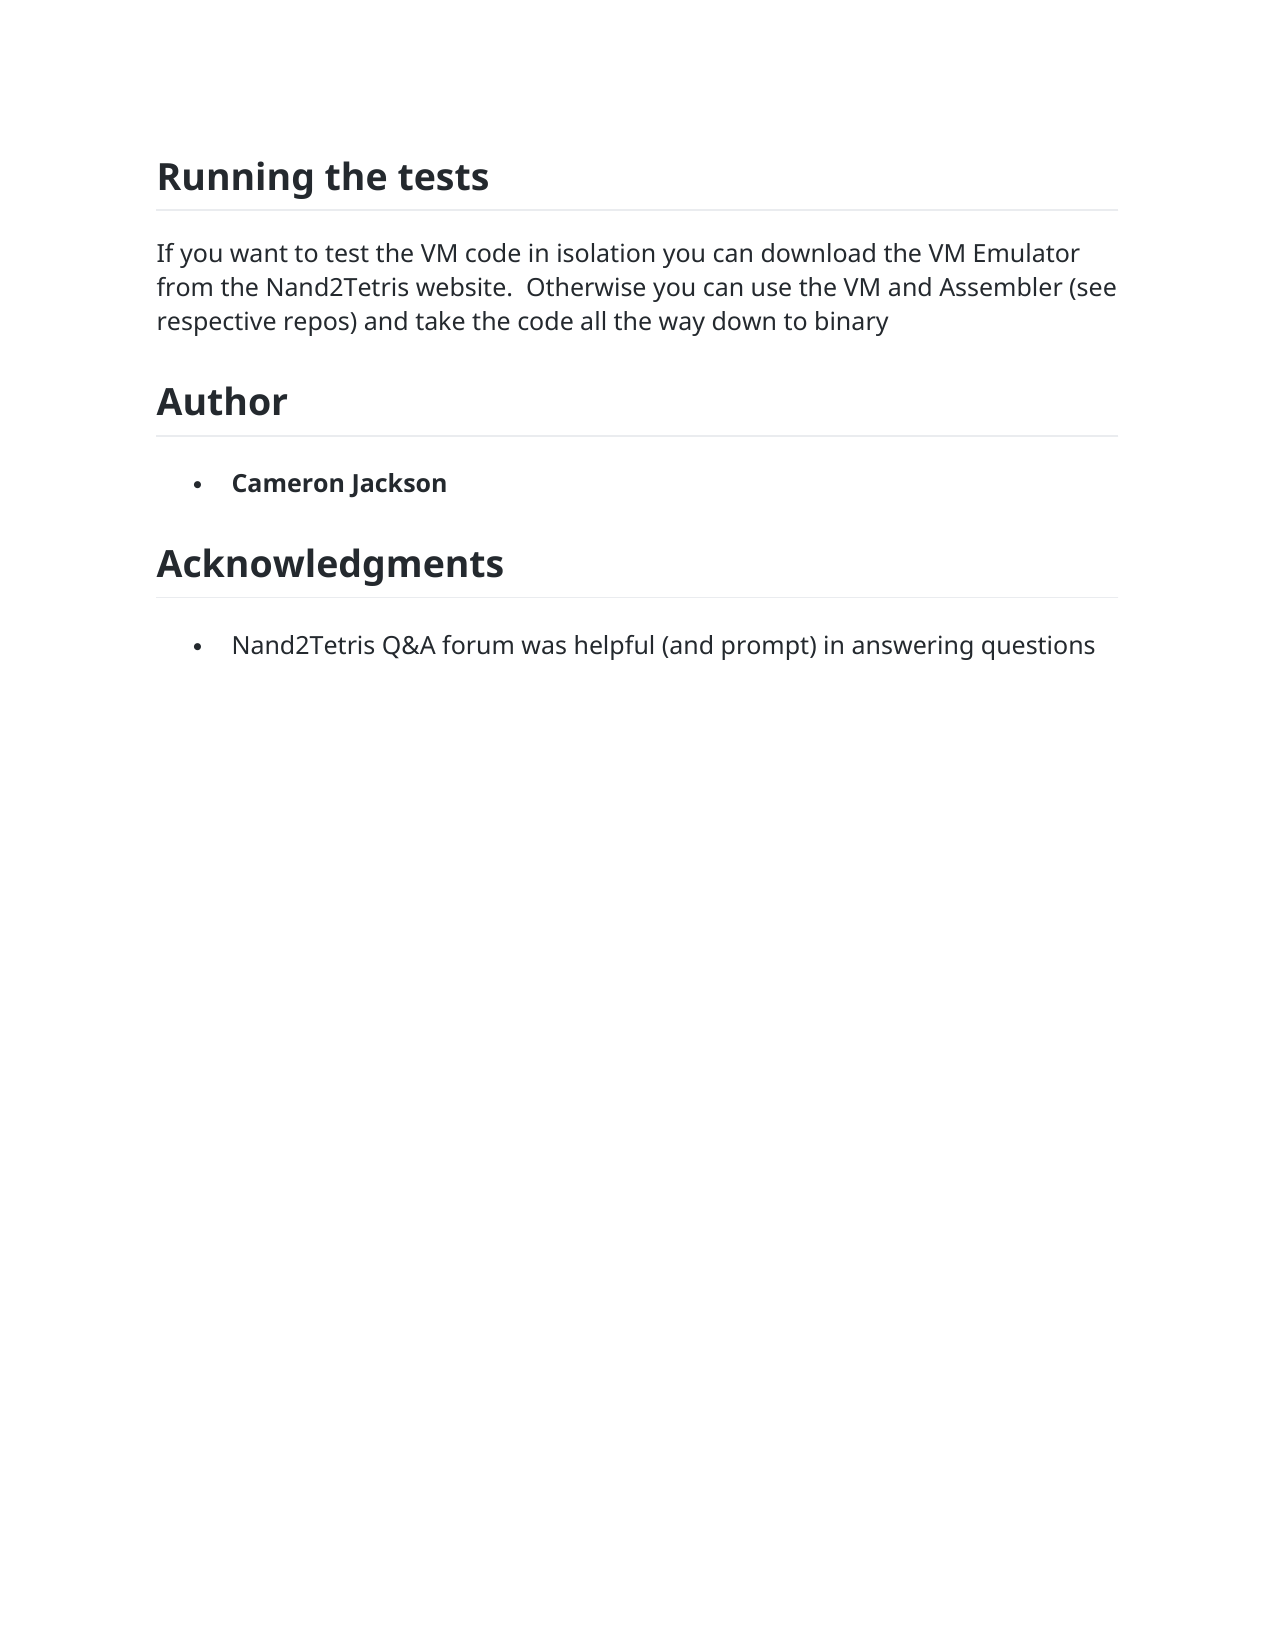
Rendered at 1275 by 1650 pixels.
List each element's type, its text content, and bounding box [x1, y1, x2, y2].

text Running the tests [156, 150, 1118, 209]
text Author [156, 376, 1118, 435]
list Nand2Tetris Q&A forum was helpful (and prompt) in answering questions [194, 627, 1118, 661]
list Cameron Jackson [194, 466, 1118, 500]
text Acknowledgments [156, 537, 1118, 597]
text If you want to test the VM code in isolation you can download the VM Emulator from the Nand2Tetris website. Otherwise you can use the VM and Assembler (see respective repos) and take the code all the way down to binary [156, 236, 1118, 338]
